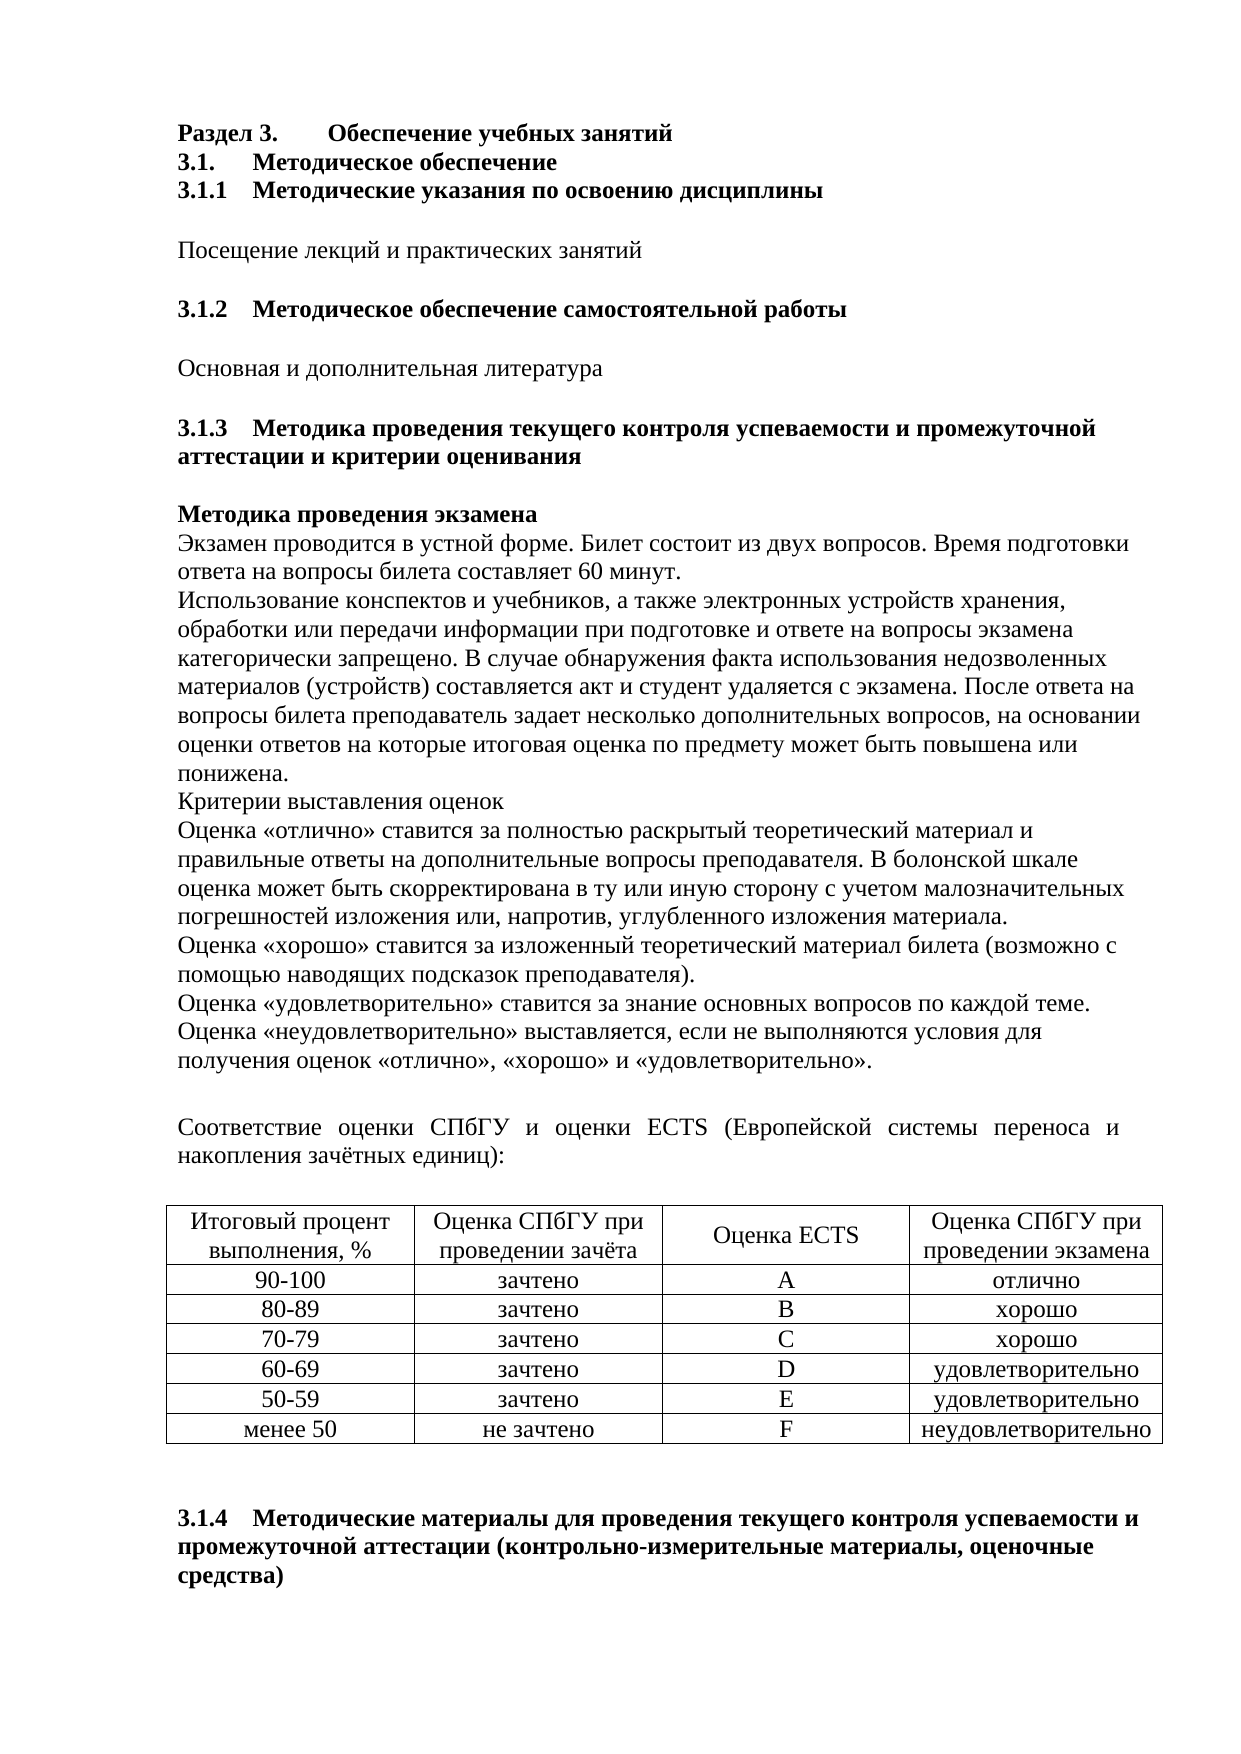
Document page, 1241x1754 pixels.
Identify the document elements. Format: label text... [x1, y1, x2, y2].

table_header Оценка СПбГУ при проведении экзамена [910, 1206, 1162, 1264]
text Соответствие оценки СПбГУ и оценки ECTS (Европейской системы переноса и накопления зачётных единиц): [177, 1112, 1121, 1169]
text 3.1. Методическое обеспечение [177, 147, 1152, 176]
text Оценка «хорошо» ставится за изложенный теоретический материал билета (возможно с помощью наводящих подсказок преподавателя). [177, 930, 1152, 988]
table_cell зачтено [415, 1265, 662, 1293]
table_cell удовлетворительно [910, 1384, 1162, 1413]
table_cell хорошо [910, 1324, 1162, 1353]
table_cell удовлетворительно [910, 1354, 1162, 1383]
table_cell зачтено [415, 1295, 662, 1323]
table_header Оценка ECTS [663, 1206, 909, 1264]
table_header Итоговый процент выполнения, % [167, 1206, 414, 1264]
table_cell E [663, 1384, 909, 1413]
text 3.1.4 Методические материалы для проведения текущего контроля успеваемости и промежуточной аттестации (контрольно-измерительные материалы, оценочные средства) [177, 1503, 1152, 1589]
table_cell A [663, 1265, 909, 1293]
table_cell 90-100 [167, 1265, 414, 1293]
text 3.1.3 Методика проведения текущего контроля успеваемости и промежуточной аттестации и критерии оценивания [177, 413, 1152, 470]
table_header Оценка СПбГУ при проведении зачёта [415, 1206, 662, 1264]
table_cell C [663, 1324, 909, 1353]
table_cell F [663, 1414, 909, 1442]
text Оценка «неудовлетворительно» выставляется, если не выполняются условия для получения оценок «отлично», «хорошо» и «удовлетворительно». [177, 1016, 1152, 1074]
table_cell зачтено [415, 1324, 662, 1353]
table_cell не зачтено [415, 1414, 662, 1442]
text Основная и дополнительная литература [177, 353, 1152, 382]
table_cell 80-89 [167, 1295, 414, 1323]
text Использование конспектов и учебников, а также электронных устройств хранения, обработки или передачи информации при подготовке и ответе на вопросы экзамена категорически запрещено. В случае обнаружения факта использования недозволенных материалов (устройств) составляется акт и студент удаляется с экзамена. После ответа на вопросы билета преподаватель задает несколько дополнительных вопросов, на основании оценки ответов на которые итоговая оценка по предмету может быть повышена или понижена. [177, 585, 1152, 786]
text Раздел 3. Обеспечение учебных занятий [177, 118, 1152, 147]
table_cell 60-69 [167, 1354, 414, 1383]
text Оценка «отлично» ставится за полностью раскрытый теоретический материал и правильные ответы на дополнительные вопросы преподавателя. В болонской шкале оценка может быть скорректирована в ту или иную сторону с учетом малозначительных погрешностей изложения или, напротив, углубленного изложения материала. [177, 815, 1152, 930]
text 3.1.2 Методическое обеспечение самостоятельной работы [177, 294, 1152, 323]
table_cell D [663, 1354, 909, 1383]
table_cell B [663, 1295, 909, 1323]
table_cell зачтено [415, 1354, 662, 1383]
table_cell менее 50 [167, 1414, 414, 1442]
text Оценка «удовлетворительно» ставится за знание основных вопросов по каждой теме. [177, 988, 1152, 1016]
text 3.1.1 Методические указания по освоению дисциплины [177, 176, 1152, 204]
text Методика проведения экзамена [177, 499, 1152, 528]
table_cell 70-79 [167, 1324, 414, 1353]
text Критерии выставления оценок [177, 786, 1152, 815]
table_cell хорошо [910, 1295, 1162, 1323]
table_cell неудовлетворительно [910, 1414, 1162, 1442]
text Посещение лекций и практических занятий [177, 235, 1152, 264]
table_cell зачтено [415, 1384, 662, 1413]
text Экзамен проводится в устной форме. Билет состоит из двух вопросов. Время подготовки ответа на вопросы билета составляет 60 минут. [177, 528, 1152, 585]
table_cell отлично [910, 1265, 1162, 1293]
table_cell 50-59 [167, 1384, 414, 1413]
